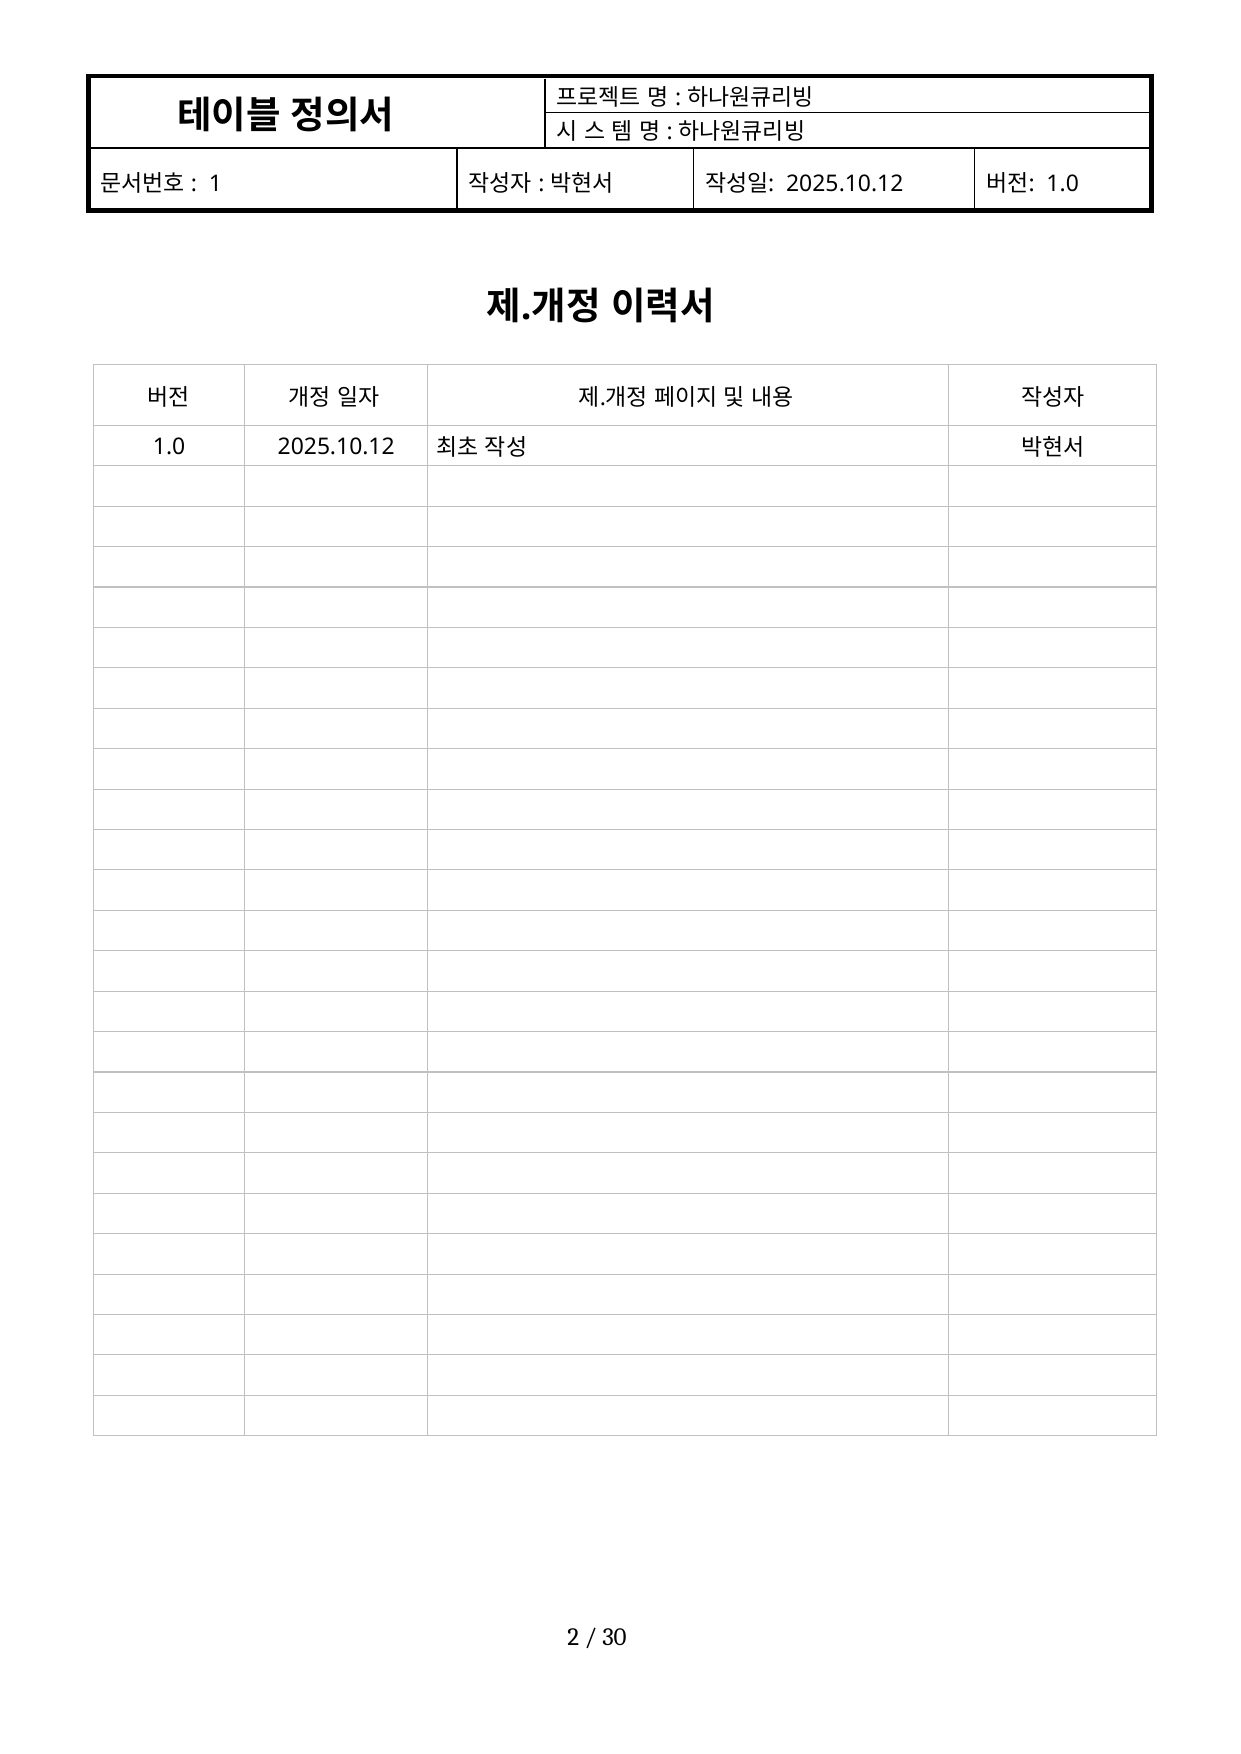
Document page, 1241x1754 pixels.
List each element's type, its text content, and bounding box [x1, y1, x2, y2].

table_cell [94, 1315, 244, 1354]
table_cell [428, 709, 948, 748]
table_cell [245, 830, 427, 869]
table_cell [245, 790, 427, 829]
table_cell [428, 1315, 948, 1354]
table_cell [94, 1275, 244, 1314]
table_cell [94, 1355, 244, 1395]
table_cell [245, 588, 427, 627]
table_cell [949, 1315, 1156, 1354]
table_cell [94, 507, 244, 546]
table_cell [428, 790, 948, 829]
table_cell [949, 1113, 1156, 1152]
table_cell 박현서 [949, 426, 1156, 465]
table_cell [94, 1113, 244, 1152]
table_cell [428, 588, 948, 627]
table_cell [428, 951, 948, 991]
table_cell [94, 749, 244, 788]
table_cell [245, 547, 427, 586]
table_cell [94, 790, 244, 829]
table_cell [94, 1194, 244, 1233]
table_cell [245, 1113, 427, 1152]
table_cell [428, 628, 948, 667]
table_cell [949, 466, 1156, 506]
table_cell [428, 1234, 948, 1273]
table_cell [949, 1194, 1156, 1233]
table_cell [245, 1153, 427, 1193]
table_cell [949, 911, 1156, 950]
table_cell [245, 466, 427, 506]
table_cell [94, 992, 244, 1031]
table_cell [245, 1073, 427, 1112]
table_header 제.개정 페이지 및 내용 [428, 365, 948, 425]
table_cell [245, 911, 427, 950]
table_cell [94, 628, 244, 667]
table_cell 2025.10.12 [245, 426, 427, 465]
table_cell [245, 1275, 427, 1314]
table_cell [245, 870, 427, 910]
table_cell [94, 547, 244, 586]
table_cell 최초 작성 [428, 426, 948, 465]
table_cell [428, 1113, 948, 1152]
table_cell [245, 709, 427, 748]
table_cell [949, 951, 1156, 991]
table_cell [949, 1073, 1156, 1112]
table_cell [94, 1234, 244, 1273]
table_cell 1.0 [94, 426, 244, 465]
table_cell [94, 1153, 244, 1193]
table_cell [94, 466, 244, 506]
table_cell [428, 507, 948, 546]
table_cell [94, 588, 244, 627]
table_cell [94, 668, 244, 708]
table_cell [245, 992, 427, 1031]
table_cell [94, 1073, 244, 1112]
table_cell [245, 1032, 427, 1071]
table_cell [94, 709, 244, 748]
table_cell [428, 911, 948, 950]
table_cell [949, 709, 1156, 748]
table_header 개정 일자 [245, 365, 427, 425]
table_cell [949, 1234, 1156, 1273]
table_cell [245, 1315, 427, 1354]
table_cell [949, 547, 1156, 586]
table_cell [949, 588, 1156, 627]
table_cell [94, 870, 244, 910]
table_cell [428, 1194, 948, 1233]
table_cell [428, 668, 948, 708]
table_cell [428, 749, 948, 788]
table_cell [949, 1275, 1156, 1314]
table_cell [949, 992, 1156, 1031]
table_cell [245, 749, 427, 788]
table_cell [428, 466, 948, 506]
table_cell [428, 830, 948, 869]
table_cell [245, 1194, 427, 1233]
table_cell [949, 790, 1156, 829]
table_cell [428, 1355, 948, 1395]
table_cell [94, 1032, 244, 1071]
table_cell [94, 951, 244, 991]
table_cell [949, 1032, 1156, 1071]
table_cell [245, 1234, 427, 1273]
table_cell [949, 749, 1156, 788]
table_cell [428, 1153, 948, 1193]
table_cell [949, 1396, 1156, 1435]
table_cell [428, 1032, 948, 1071]
table_cell [949, 830, 1156, 869]
table_cell [245, 1355, 427, 1395]
text 제.개정 이력서 [148, 276, 1053, 330]
table_cell [245, 507, 427, 546]
table_cell [428, 1073, 948, 1112]
table_cell [428, 547, 948, 586]
table_cell [245, 1396, 427, 1435]
table_cell [949, 870, 1156, 910]
table_cell [949, 628, 1156, 667]
table_header 버전 [94, 365, 244, 425]
table_cell [428, 1275, 948, 1314]
table_cell [428, 870, 948, 910]
table_cell [949, 1153, 1156, 1193]
table_cell [245, 668, 427, 708]
table_cell [94, 1396, 244, 1435]
table_cell [949, 668, 1156, 708]
table_header 작성자 [949, 365, 1156, 425]
table_cell [245, 628, 427, 667]
table_cell [94, 830, 244, 869]
table_cell [94, 911, 244, 950]
table_cell [245, 951, 427, 991]
table_cell [949, 507, 1156, 546]
table_cell [428, 992, 948, 1031]
table_cell [428, 1396, 948, 1435]
table_cell [949, 1355, 1156, 1395]
